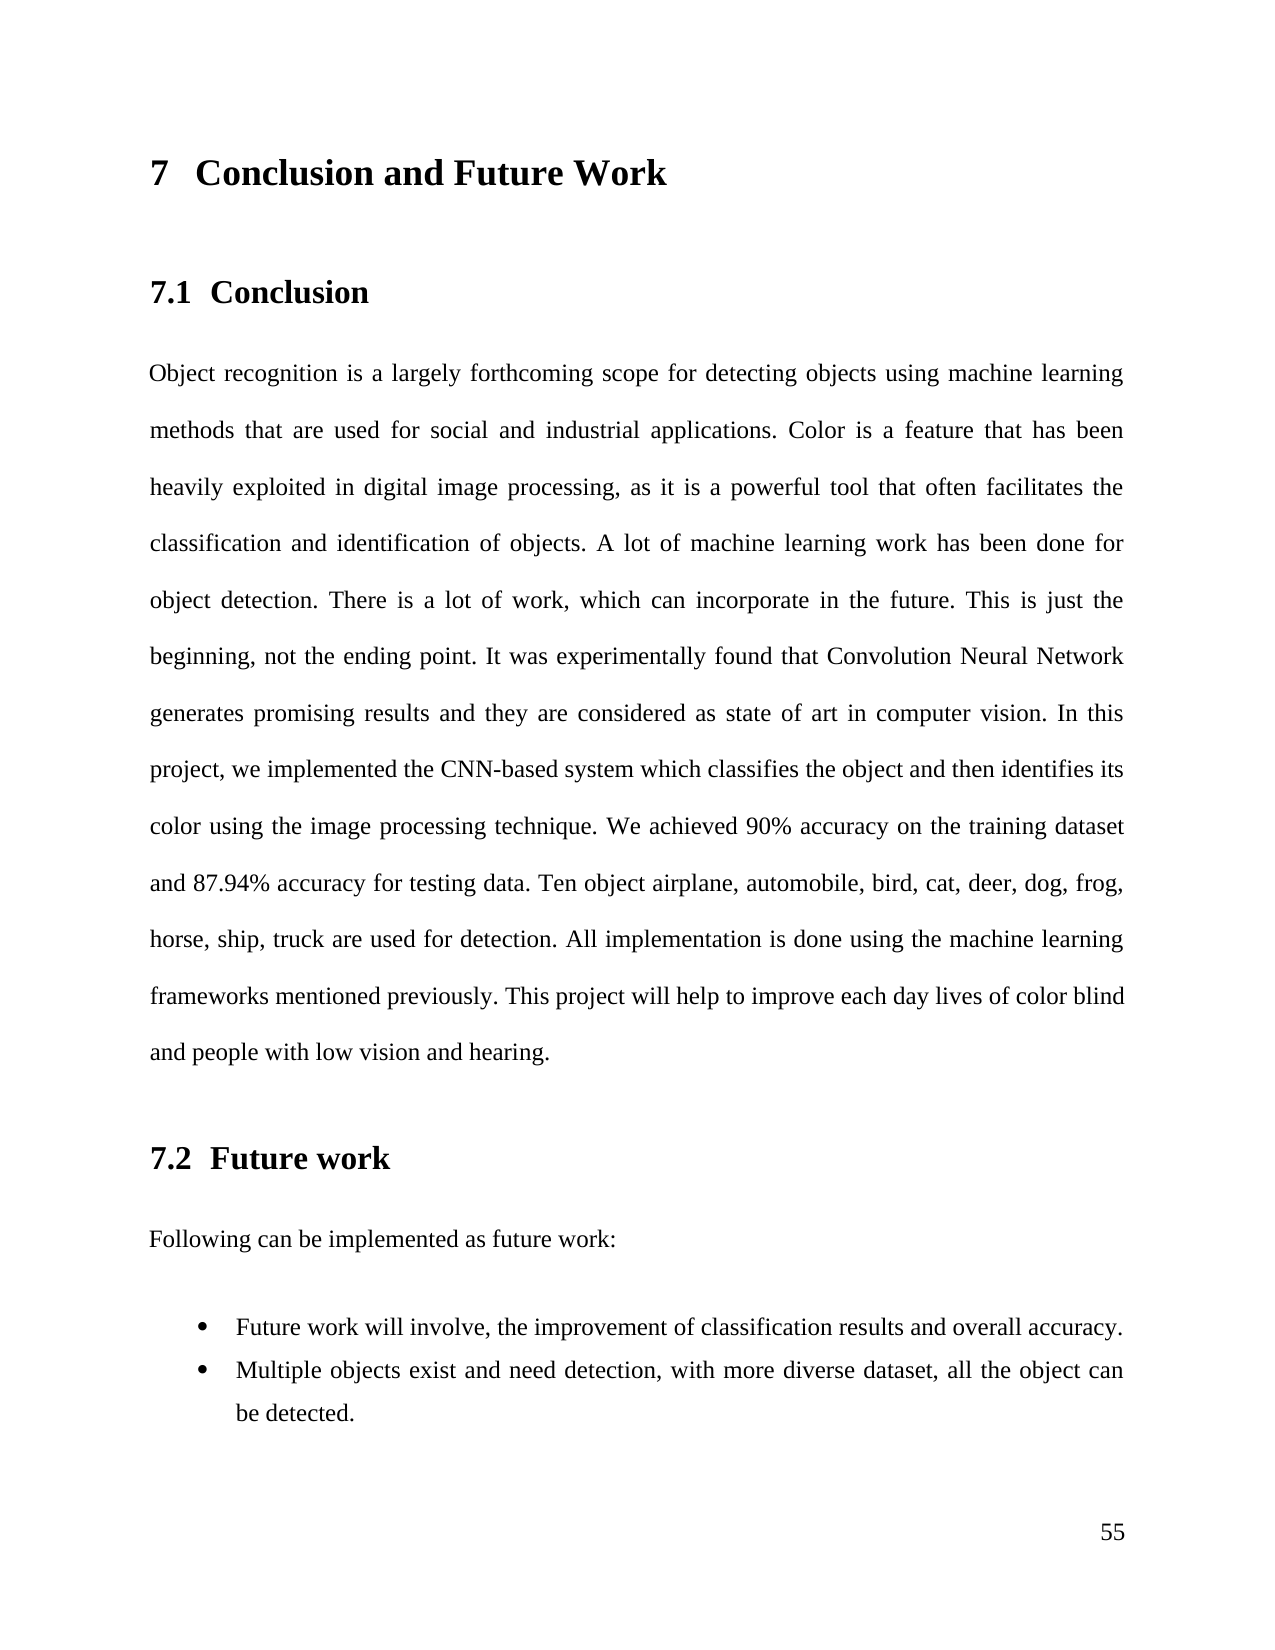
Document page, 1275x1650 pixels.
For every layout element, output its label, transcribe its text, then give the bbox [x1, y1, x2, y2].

subtitle Future work [150, 1138, 1125, 1177]
text Following can be implemented as future work: [148, 1224, 1125, 1253]
text Object recognition is a largely forthcoming scope for detecting objects using machine learning methods that are used for social and industrial applications. Color is a feature that has been heavily exploited in digital image processing, as it is a powerful tool that often facilitates the classification and identification of objects. A lot of machine learning work has been done for object detection. There is a lot of work, which can incorporate in the future. This is just the beginning, not the ending point. It was experimentally found that Convolution Neural Network generates promising results and they are considered as state of art in computer vision. In this project, we implemented the CNN-based system which classifies the object and then identifies its color using the image processing technique. We achieved 90% accuracy on the training dataset and 87.94% accuracy for testing data. Ten object airplane, automobile, bird, cat, deer, dog, frog, horse, ship, truck are used for detection. All implementation is done using the machine learning frameworks mentioned previously. This project will help to improve each day lives of color blind and people with low vision and hearing. [148, 358, 1125, 1066]
list Multiple objects exist and need detection, with more diverse dataset, all the object can be detected. [198, 1355, 1125, 1427]
list Future work will involve, the improvement of classification results and overall accuracy. [198, 1312, 1125, 1341]
subtitle Conclusion and Future Work [150, 150, 1125, 193]
subtitle Conclusion [150, 272, 1125, 311]
